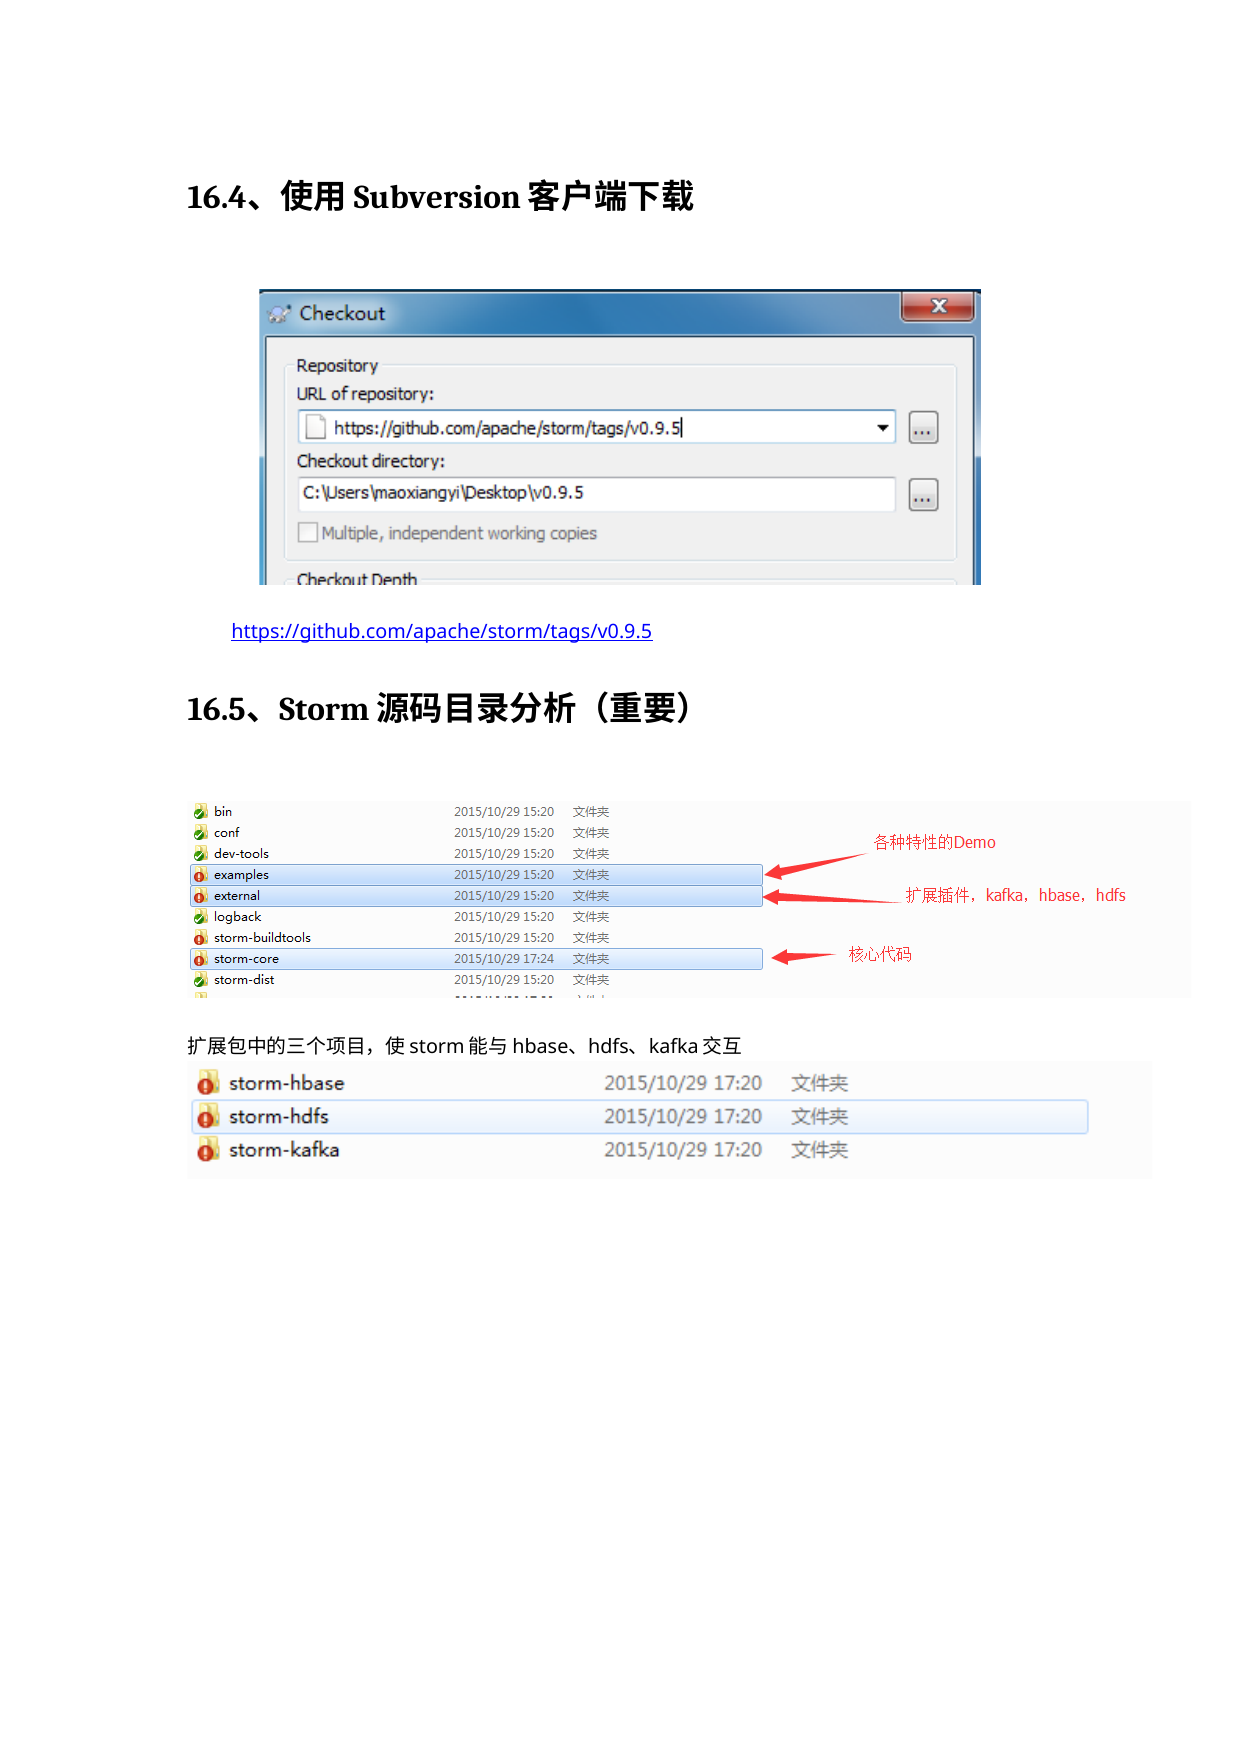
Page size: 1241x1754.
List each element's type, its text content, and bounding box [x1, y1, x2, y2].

text https://github.com/apache/storm/tags/v0.9.5 [187, 614, 1053, 647]
picture [259, 289, 981, 585]
subtitle 16.4、使用Subversion客户端下载 [187, 162, 1053, 227]
picture [187, 801, 1192, 998]
picture [187, 1061, 1153, 1179]
text 扩展包中的三个项目，使storm能与hbase、hdfs、kafka交互 [187, 1028, 1053, 1061]
subtitle 16.5、Storm源码目录分析（重要） [187, 674, 1053, 739]
